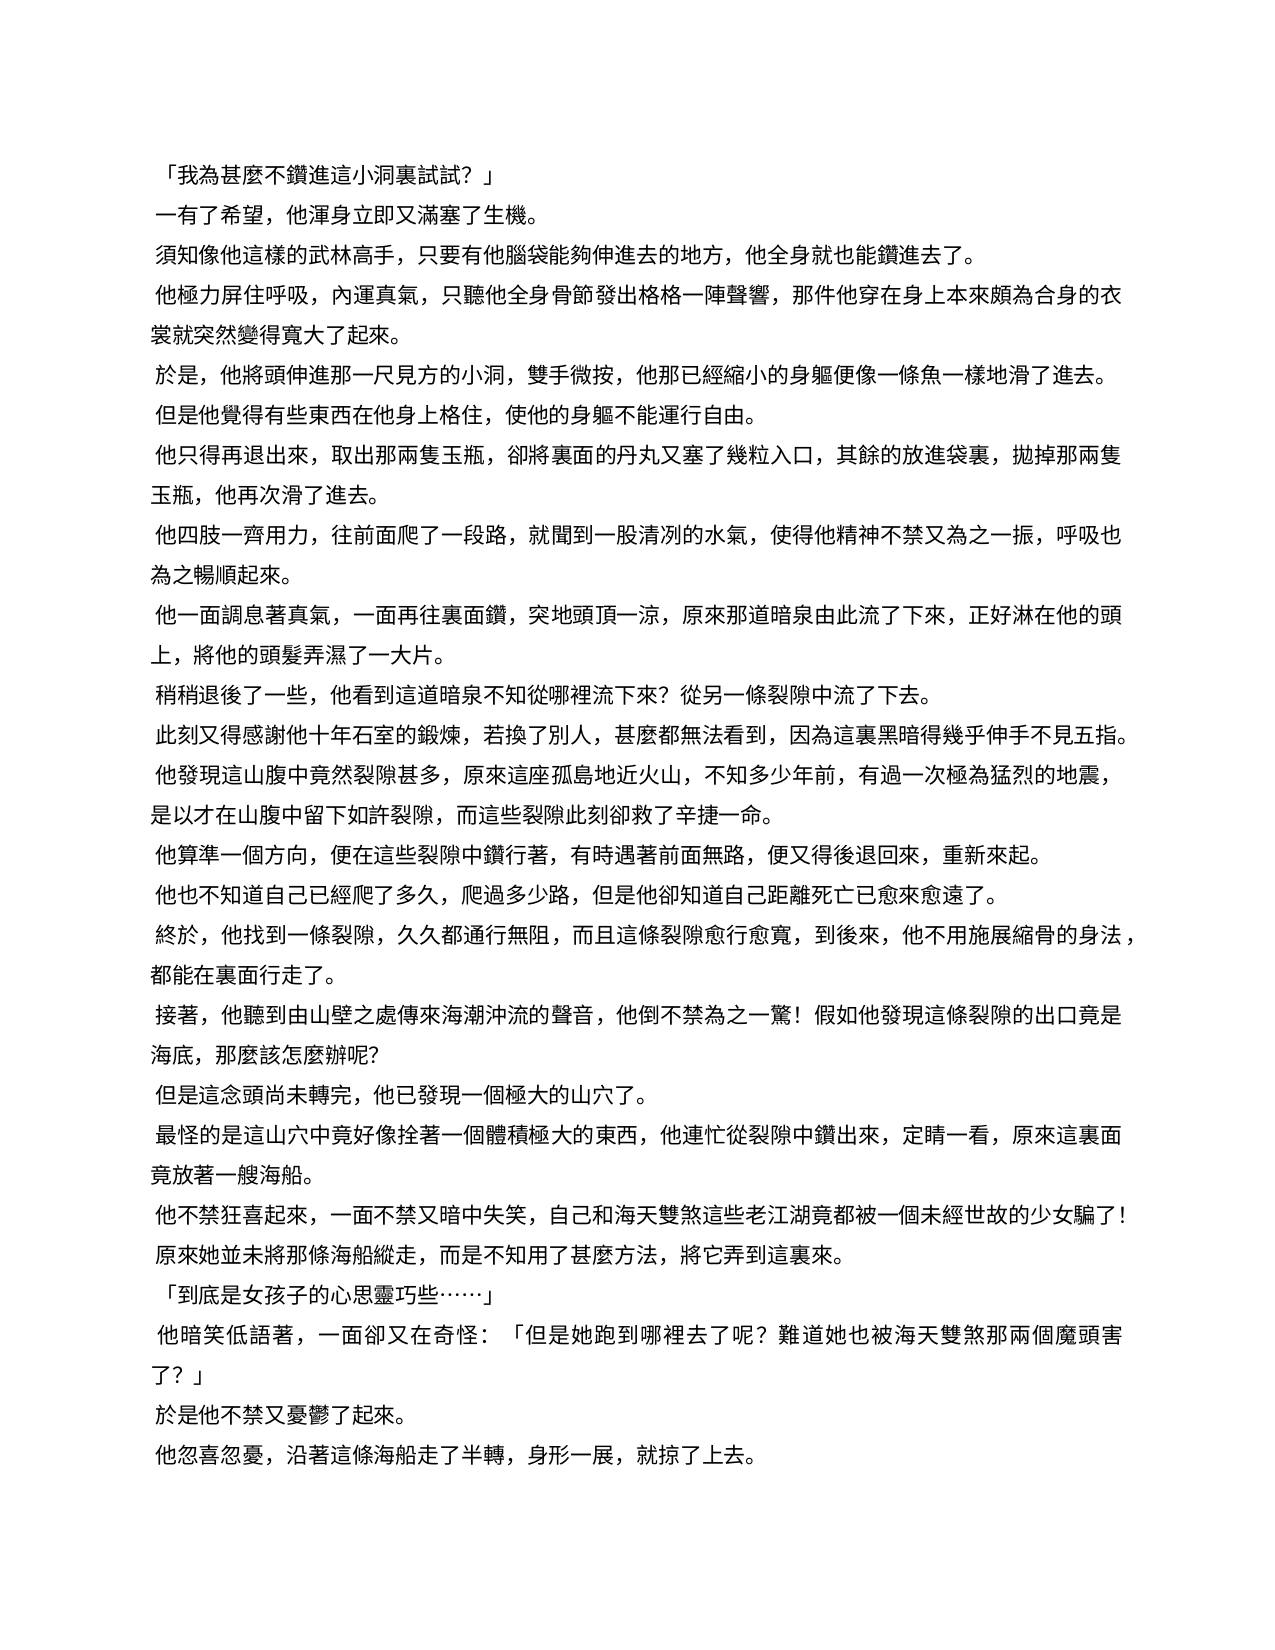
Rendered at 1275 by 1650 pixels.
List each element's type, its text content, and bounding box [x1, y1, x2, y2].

text 一有了希望，他渾身立即又滿塞了生機。 [150, 190, 1125, 230]
text 但是他覺得有些東西在他身上格住，使他的身軀不能運行自由。 [150, 390, 1125, 430]
text 須知像他這樣的武林高手，只要有他腦袋能夠伸進去的地方，他全身就也能鑽進去了。 [150, 230, 1125, 270]
text 他忽喜忽憂，沿著這條海船走了半轉，身形一展，就掠了上去。 [150, 1430, 1125, 1470]
text 此刻又得感謝他十年石室的鍛煉，若換了別人，甚麼都無法看到，因為這裏黑暗得幾乎伸手不見五指。 [150, 710, 1125, 750]
text 他極力屏住呼吸，內運真氣，只聽他全身骨節發出格格一陣聲響，那件他穿在身上本來頗為合身的衣裳就突然變得寬大了起來。 [150, 270, 1125, 350]
text 但是這念頭尚未轉完，他已發現一個極大的山穴了。 [150, 1070, 1125, 1110]
text 終於，他找到一條裂隙，久久都通行無阻，而且這條裂隙愈行愈寬，到後來，他不用施展縮骨的身法，都能在裏面行走了。 [150, 910, 1125, 990]
text 他不禁狂喜起來，一面不禁又暗中失笑，自己和海天雙煞這些老江湖竟都被一個未經世故的少女騙了！ [150, 1190, 1125, 1230]
text 於是，他將頭伸進那一尺見方的小洞，雙手微按，他那已經縮小的身軀便像一條魚一樣地滑了進去。 [150, 350, 1125, 390]
text 他發現這山腹中竟然裂隙甚多，原來這座孤島地近火山，不知多少年前，有過一次極為猛烈的地震，是以才在山腹中留下如許裂隙，而這些裂隙此刻卻救了辛捷一命。 [150, 750, 1125, 830]
text 他四肢一齊用力，往前面爬了一段路，就聞到一股清冽的水氣，使得他精神不禁又為之一振，呼吸也為之暢順起來。 [150, 510, 1125, 590]
text 於是他不禁又憂鬱了起來。 [150, 1390, 1125, 1430]
text 「我為甚麼不鑽進這小洞裏試試？」 [150, 150, 1125, 190]
text 他只得再退出來，取出那兩隻玉瓶，卻將裏面的丹丸又塞了幾粒入口，其餘的放進袋裏，拋掉那兩隻玉瓶，他再次滑了進去。 [150, 430, 1125, 510]
text 接著，他聽到由山壁之處傳來海潮沖流的聲音，他倒不禁為之一驚！假如他發現這條裂隙的出口竟是海底，那麼該怎麼辦呢？ [150, 990, 1125, 1070]
text 他一面調息著真氣，一面再往裏面鑽，突地頭頂一涼，原來那道暗泉由此流了下來，正好淋在他的頭上，將他的頭髮弄濕了一大片。 [150, 590, 1125, 670]
text 原來她並未將那條海船縱走，而是不知用了甚麼方法，將它弄到這裏來。 [150, 1230, 1125, 1270]
text 他算準一個方向，便在這些裂隙中鑽行著，有時遇著前面無路，便又得後退回來，重新來起。 [150, 830, 1125, 870]
text 稍稍退後了一些，他看到這道暗泉不知從哪裡流下來？從另一條裂隙中流了下去。 [150, 670, 1125, 710]
text 他暗笑低語著，一面卻又在奇怪：「但是她跑到哪裡去了呢？難道她也被海天雙煞那兩個魔頭害了？」 [150, 1310, 1125, 1390]
text 「到底是女孩子的心思靈巧些……」 [150, 1270, 1125, 1310]
text 最怪的是這山穴中竟好像拴著一個體積極大的東西，他連忙從裂隙中鑽出來，定睛一看，原來這裏面竟放著一艘海船。 [150, 1110, 1125, 1190]
text 他也不知道自己已經爬了多久，爬過多少路，但是他卻知道自己距離死亡已愈來愈遠了。 [150, 870, 1125, 910]
